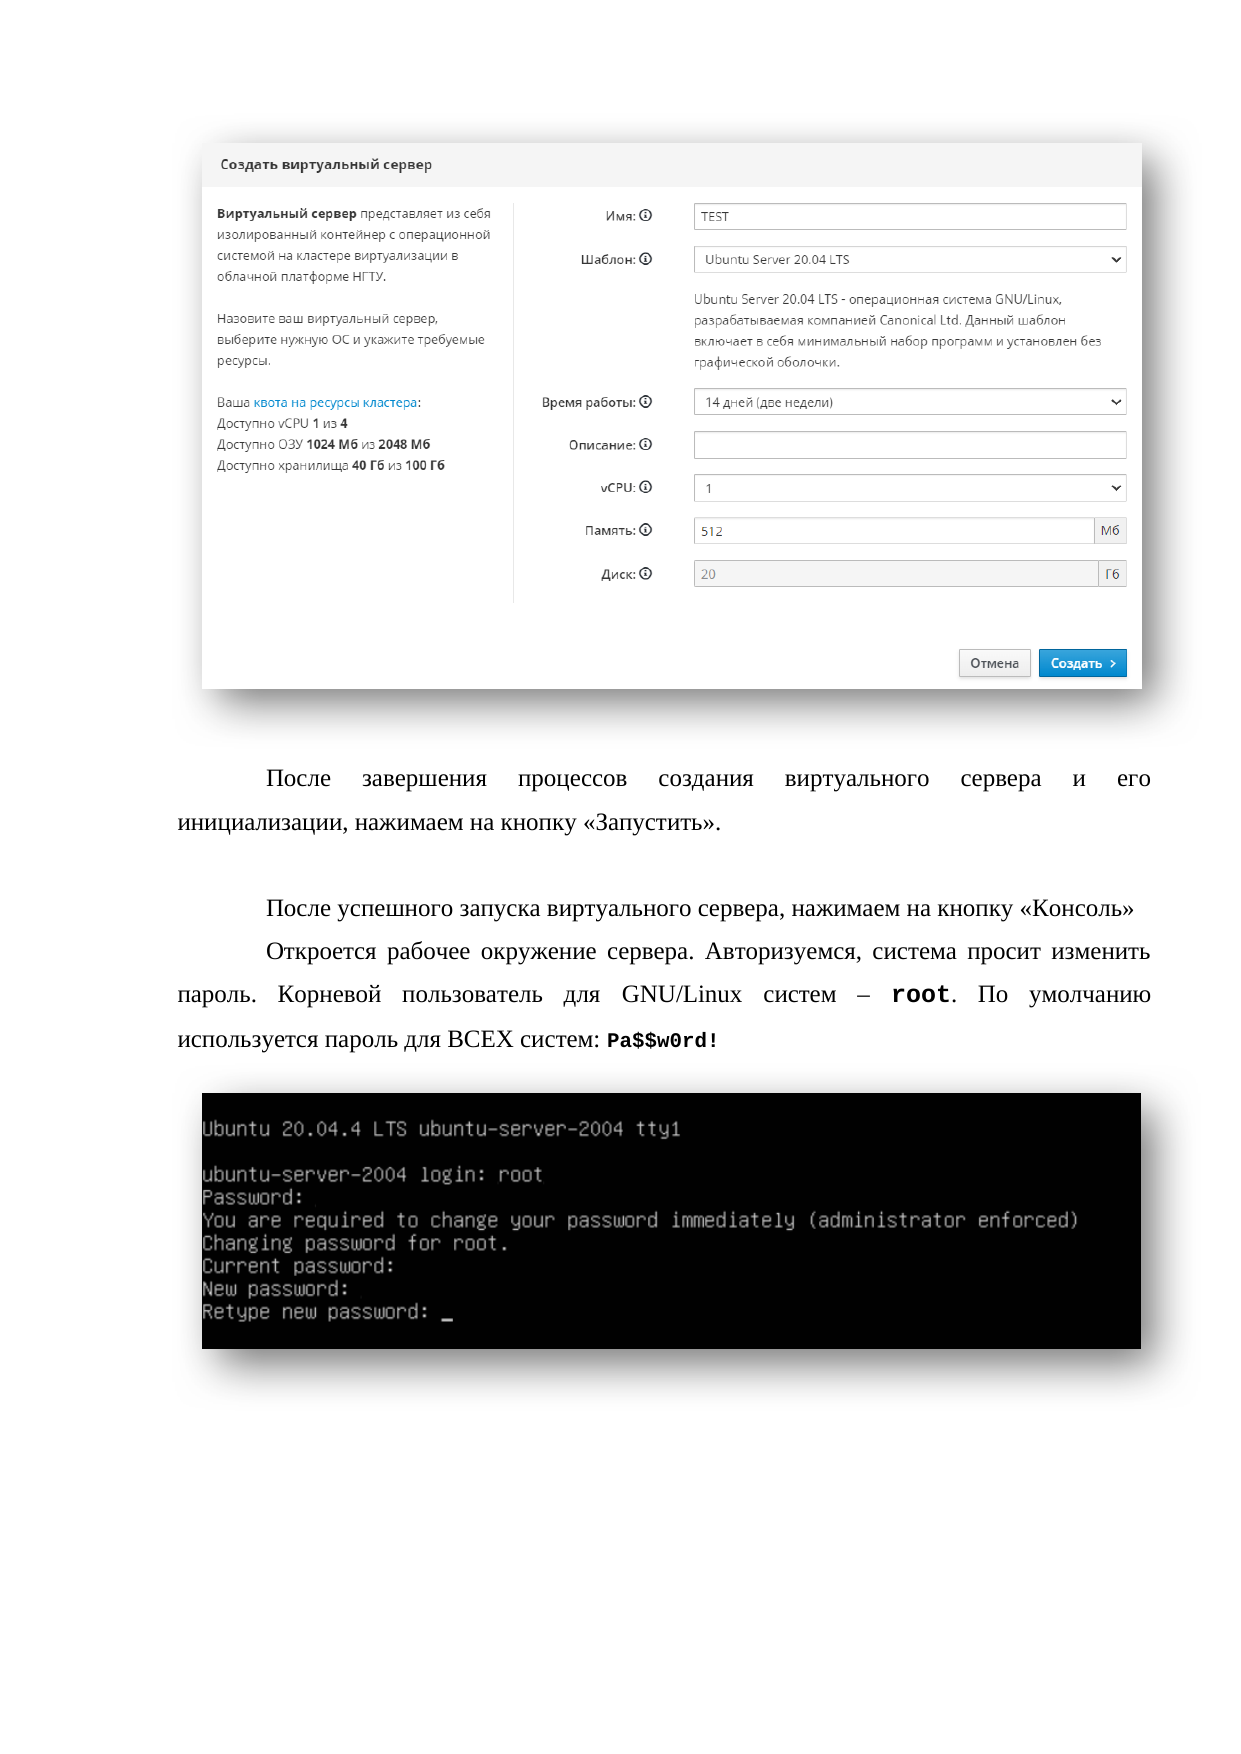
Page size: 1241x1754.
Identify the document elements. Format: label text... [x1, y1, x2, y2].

picture [202, 1093, 1141, 1349]
list После успешного запуска виртуального сервера, нажимаем на кнопку «Консоль» [177, 893, 1152, 922]
picture [202, 143, 1142, 689]
list После завершения процессов создания виртуального сервера и его инициализации, нажимаем на кнопку «Запустить». [177, 763, 1152, 835]
list Откроется рабочее окружение сервера. Авторизуемся, система просит изменить пароль. Корневой пользователь для GNU/Linux систем – root. По умолчанию используется пароль для ВСЕХ систем: Pa$$w0rd! [177, 936, 1152, 1054]
